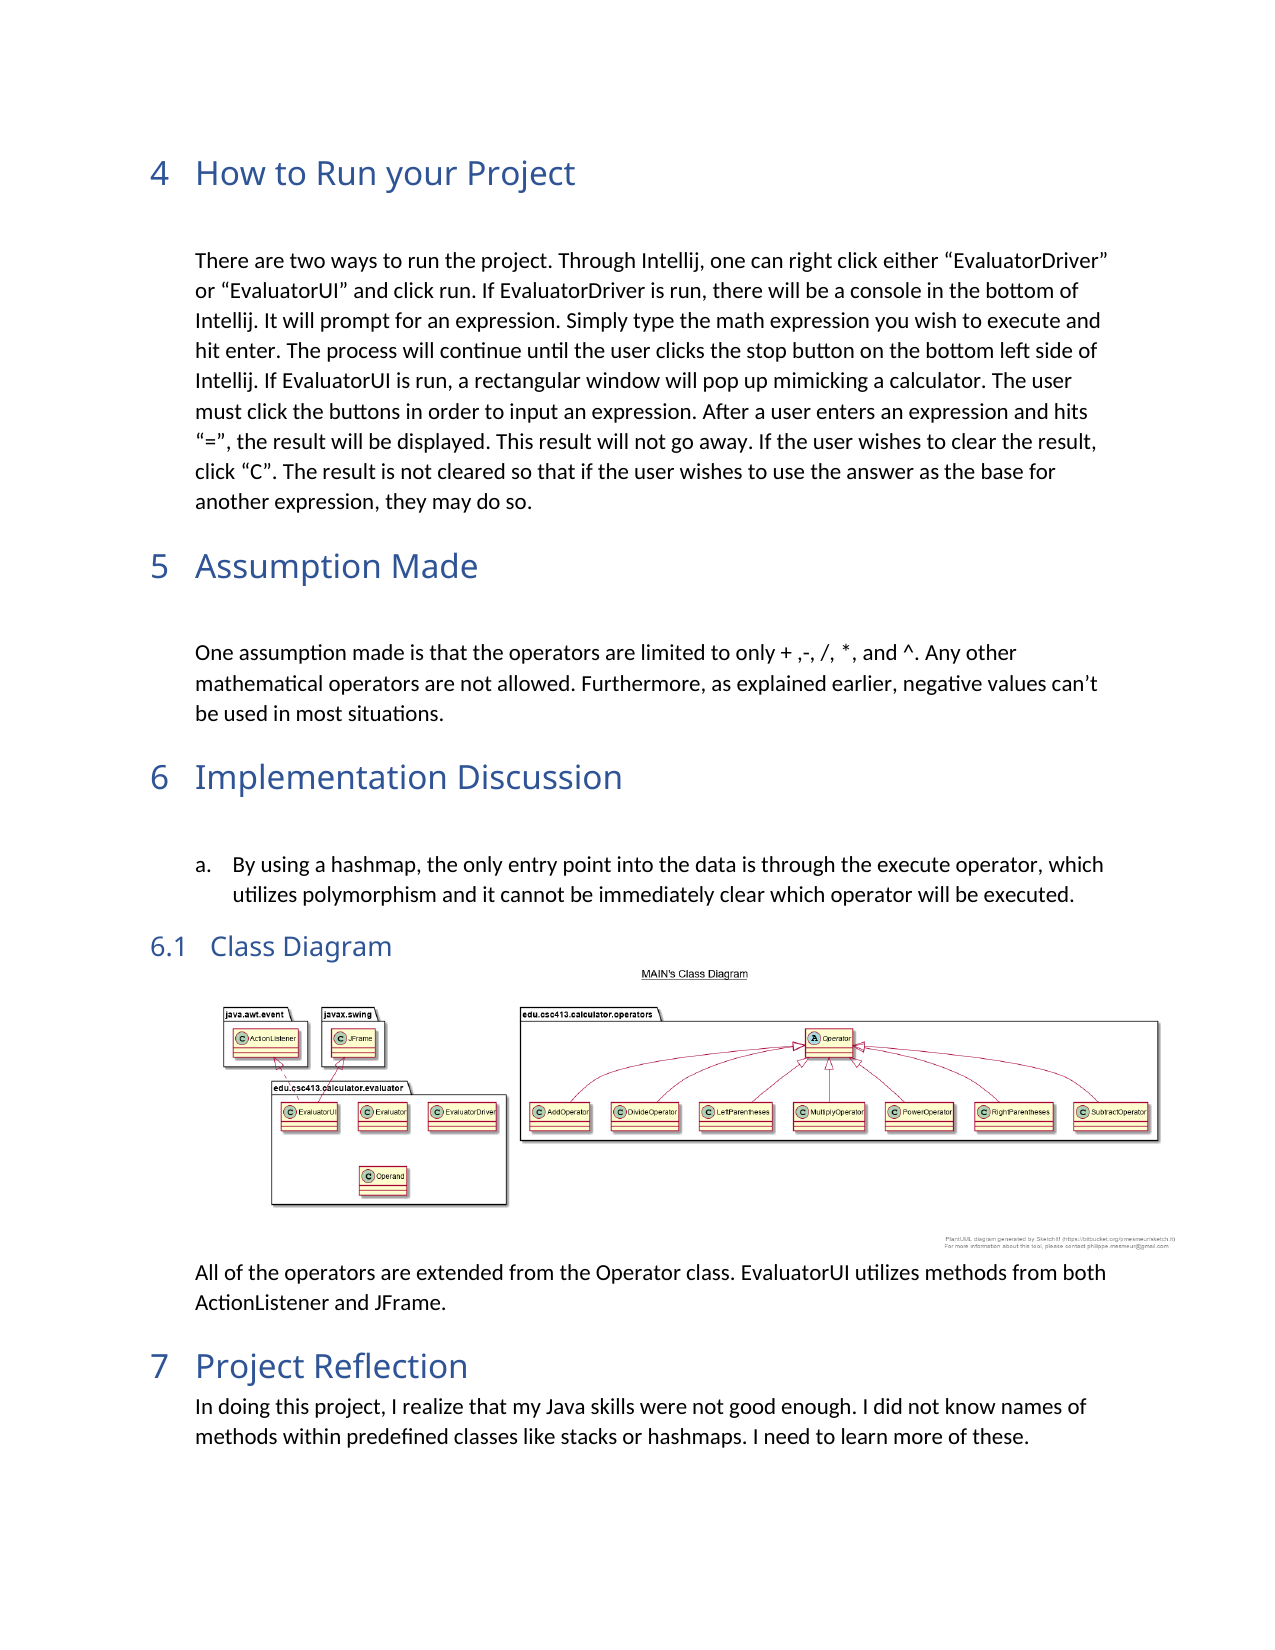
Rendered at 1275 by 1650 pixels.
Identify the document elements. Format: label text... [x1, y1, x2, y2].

subtitle Implementation Discussion [150, 754, 1125, 799]
subtitle How to Run your Project [150, 150, 1125, 195]
text One assumption made is that the operators are limited to only + ,-, /, *, and ^. Any other mathematical operators are not allowed. Furthermore, as explained earlier, negative values can’t be used in most situations. [195, 638, 1125, 727]
text There are two ways to run the project. Through Intellij, one can right click either “EvaluatorDriver” or “EvaluatorUI” and click run. If EvaluatorDriver is run, there will be a console in the bottom of Intellij. It will prompt for an expression. Simply type the math expression you wish to execute and hit enter. The process will continue until the user clicks the stop button on the bottom left side of Intellij. If EvaluatorUI is run, a rectangular window will pop up mimicking a calculator. The user must click the buttons in order to input an expression. After a user enters an expression and hits “=”, the result will be displayed. This result will not go away. If the user wishes to clear the result, click “C”. The result is not cleared so that if the user wishes to use the answer as the base for another expression, they may do so. [195, 246, 1125, 516]
list By using a hashmap, the only entry point into the data is through the execute operator, which utilizes polymorphism and it cannot be immediately clear which operator will be executed. [195, 850, 1125, 908]
text All of the operators are extended from the Operator class. EvaluatorUI utilizes methods from both ActionListener and JFrame. [195, 1258, 1125, 1316]
text In doing this project, I realize that my Java skills were not good enough. I did not know names of methods within predefined classes like stacks or hashmaps. I need to learn more of these. [195, 1392, 1125, 1451]
picture [210, 966, 1184, 1255]
subtitle Assumption Made [150, 543, 1125, 588]
subtitle Project Reflection [150, 1343, 1125, 1389]
